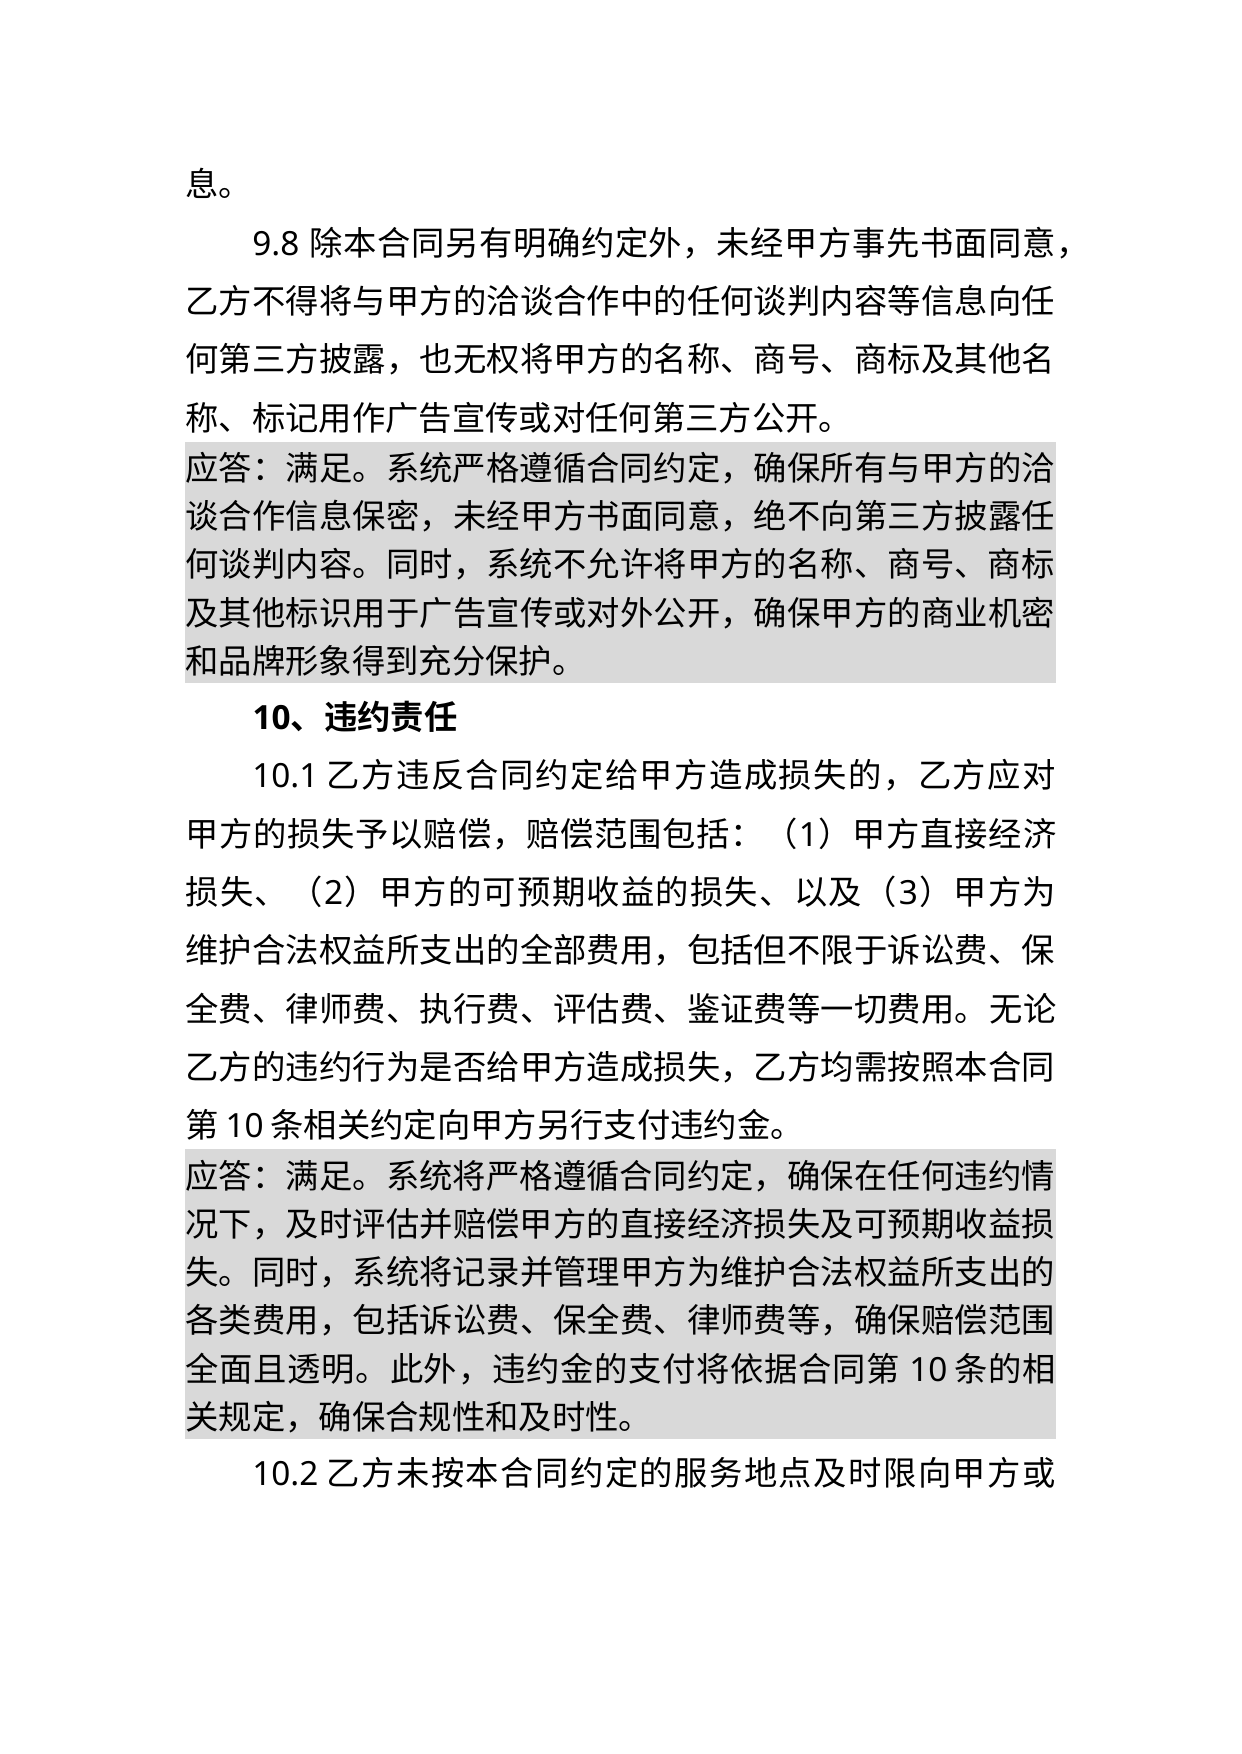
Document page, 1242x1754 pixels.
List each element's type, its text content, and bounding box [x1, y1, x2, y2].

text 应答：满足。系统将严格遵循合同约定，确保在任何违约情况下，及时评估并赔偿甲方的直接经济损失及可预期收益损失。同时，系统将记录并管理甲方为维护合法权益所支出的各类费用，包括诉讼费、保全费、律师费等，确保赔偿范围全面且透明。此外，违约金的支付将依据合同第10条的相关规定，确保合规性和及时性。 [185, 1149, 1056, 1439]
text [185, 150, 1056, 208]
text 9.8 除本合同另有明确约定外，未经甲方事先书面同意，乙方不得将与甲方的洽谈合作中的任何谈判内容等信息向任何第三方披露，也无权将甲方的名称、商号、商标及其他名称、标记用作广告宣传或对任何第三方公开。 [185, 208, 1056, 442]
text 10、违约责任 [185, 683, 1056, 741]
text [185, 1439, 1056, 1497]
text 10.1乙方违反合同约定给甲方造成损失的，乙方应对甲方的损失予以赔偿，赔偿范围包括：（1）甲方直接经济损失、（2）甲方的可预期收益的损失、以及（3）甲方为维护合法权益所支出的全部费用，包括但不限于诉讼费、保全费、律师费、执行费、评估费、鉴证费等一切费用。无论乙方的违约行为是否给甲方造成损失，乙方均需按照本合同第10条相关约定向甲方另行支付违约金。 [185, 741, 1056, 1149]
text 应答：满足。系统严格遵循合同约定，确保所有与甲方的洽谈合作信息保密，未经甲方书面同意，绝不向第三方披露任何谈判内容。同时，系统不允许将甲方的名称、商号、商标及其他标识用于广告宣传或对外公开，确保甲方的商业机密和品牌形象得到充分保护。 [185, 442, 1056, 683]
